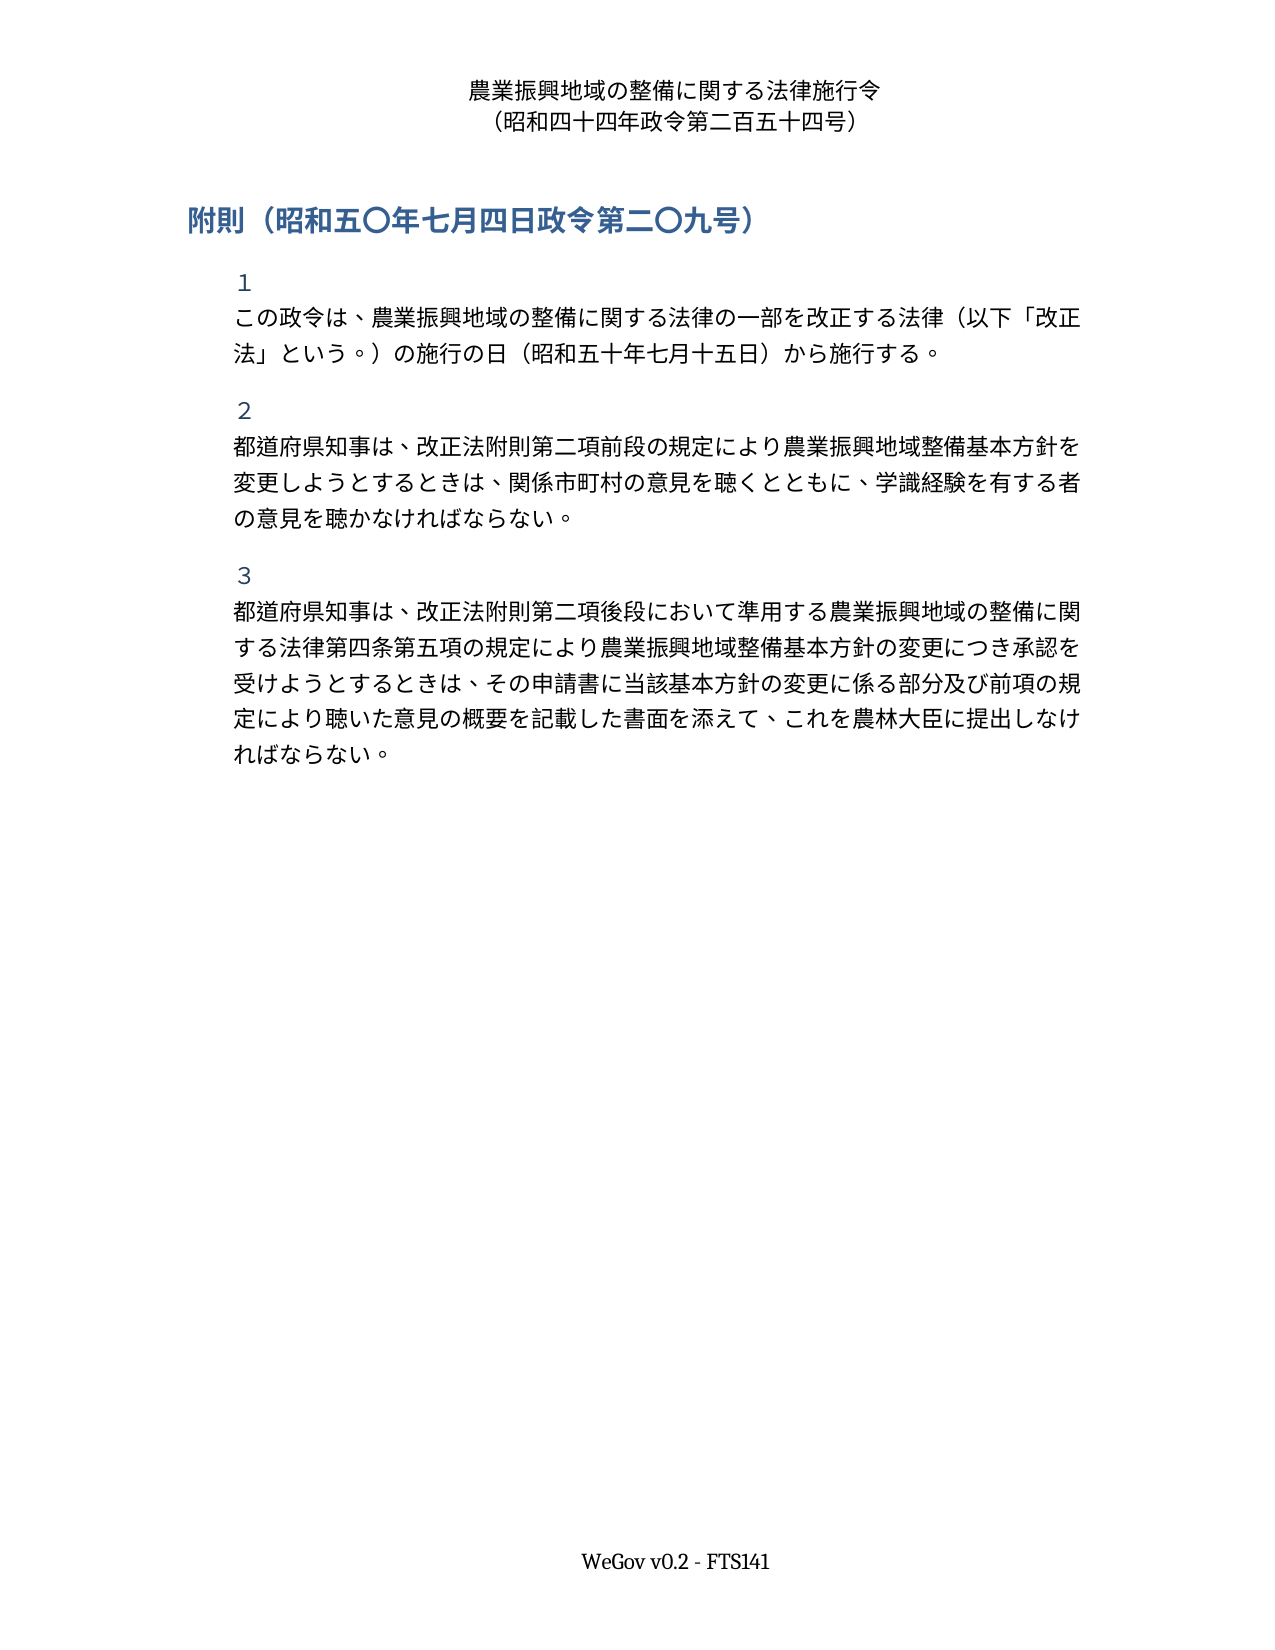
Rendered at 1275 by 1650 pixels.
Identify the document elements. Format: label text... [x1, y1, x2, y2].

subtitle ３ [233, 560, 1087, 591]
subtitle ２ [233, 395, 1087, 426]
text この政令は、農業振興地域の整備に関する法律の一部を改正する法律（以下「改正法」という。）の施行の日（昭和五十年七月十五日）から施行する。 [233, 302, 1087, 369]
subtitle 附則（昭和五〇年七月四日政令第二〇九号） [187, 200, 1087, 240]
subtitle １ [233, 266, 1087, 298]
text 都道府県知事は、改正法附則第二項後段において準用する農業振興地域の整備に関する法律第四条第五項の規定により農業振興地域整備基本方針の変更につき承認を受けようとするときは、その申請書に当該基本方針の変更に係る部分及び前項の規定により聴いた意見の概要を記載した書面を添えて、これを農林大臣に提出しなければならない。 [233, 596, 1087, 771]
text 都道府県知事は、改正法附則第二項前段の規定により農業振興地域整備基本方針を変更しようとするときは、関係市町村の意見を聴くとともに、学識経験を有する者の意見を聴かなければならない。 [233, 431, 1087, 534]
